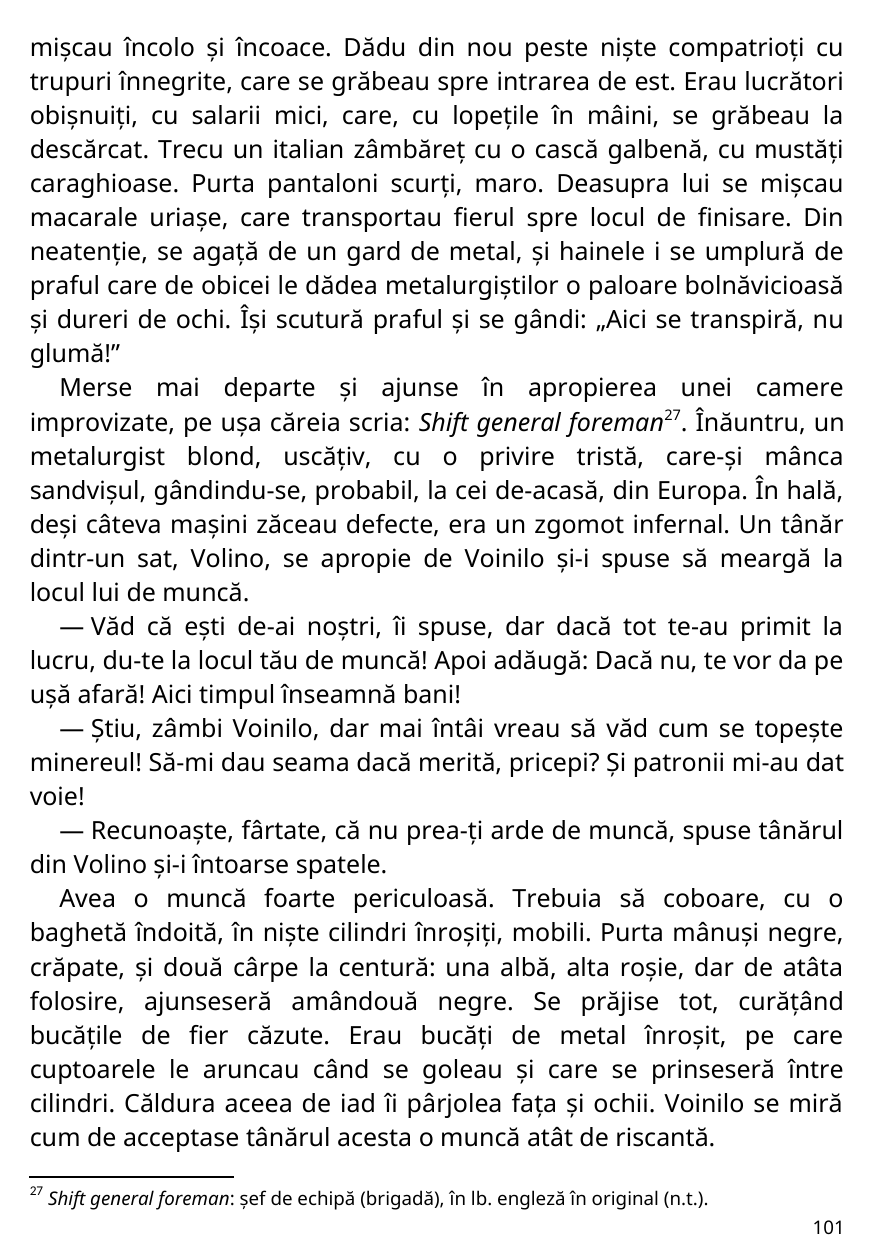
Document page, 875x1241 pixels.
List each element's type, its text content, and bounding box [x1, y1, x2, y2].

text — Recunoaște, fârtate, că nu prea-ți arde de muncă, spuse tânărul din Volino și-i întoarse spatele. [29, 813, 844, 881]
text Merse mai departe și ajunse în apropierea unei camere improvizate, pe ușa căreia scria: Shift general foreman. Înăuntru, un metalurgist blond, uscățiv, cu o privire tristă, care-și mânca sandvișul, gândindu-se, probabil, la cei de-acasă, din Europa. În hală, deși câteva mașini zăceau defecte, era un zgomot infernal. Un tânăr dintr-un sat, Volino, se apropie de Voinilo și-i spuse să meargă la locul lui de muncă. [29, 370, 844, 608]
text Avea o muncă foarte periculoasă. Trebuia să coboare, cu o baghetă îndoită, în niște cilindri înroșiți, mobili. Purta mânuși negre, crăpate, și două cârpe la centură: una albă, alta roșie, dar de atâta folosire, ajunseseră amândouă negre. Se prăjise tot, curățând bucățile de fier căzute. Erau bucăți de metal înroșit, pe care cuptoarele le aruncau când se goleau și care se prinseseră între cilindri. Căldura aceea de iad îi pârjolea fața și ochii. Voinilo se miră cum de acceptase tânărul acesta o muncă atât de riscantă. [29, 881, 844, 1153]
text — Știu, zâmbi Voinilo, dar mai întâi vreau să văd cum se topește minereul! Să-mi dau seama dacă merită, pricepi? Și patronii mi-au dat voie! [29, 711, 844, 813]
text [29, 29, 844, 370]
text — Văd că ești de-ai noștri, îi spuse, dar dacă tot te-au primit la lucru, du-te la locul tău de muncă! Apoi adăugă: Dacă nu, te vor da pe ușă afară! Aici timpul înseamnă bani! [29, 608, 844, 711]
